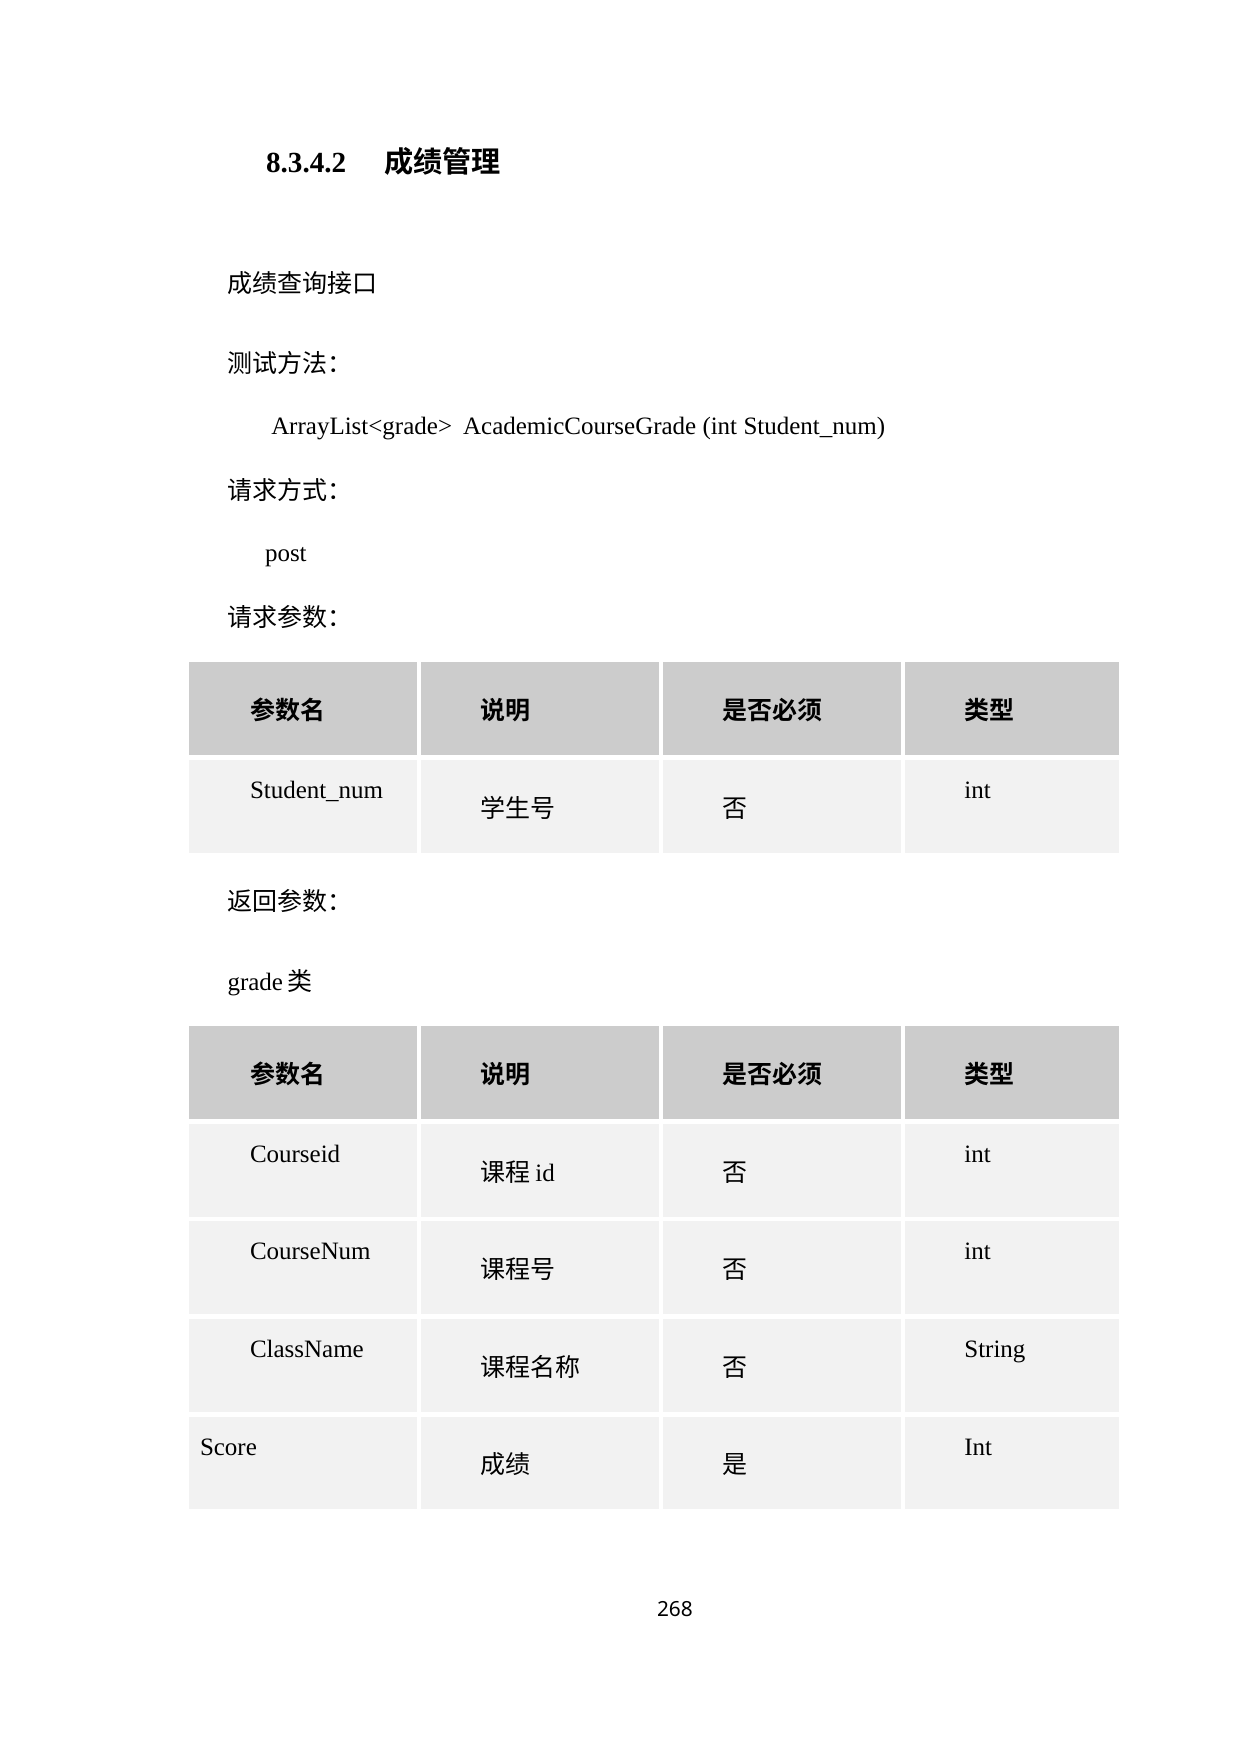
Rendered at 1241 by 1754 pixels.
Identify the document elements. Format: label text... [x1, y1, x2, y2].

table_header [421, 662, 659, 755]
text 请求方式： [177, 455, 1122, 523]
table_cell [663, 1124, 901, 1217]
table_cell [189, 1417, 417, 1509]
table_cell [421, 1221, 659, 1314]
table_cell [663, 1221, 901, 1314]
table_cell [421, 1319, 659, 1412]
text 测试方法： [177, 328, 1122, 396]
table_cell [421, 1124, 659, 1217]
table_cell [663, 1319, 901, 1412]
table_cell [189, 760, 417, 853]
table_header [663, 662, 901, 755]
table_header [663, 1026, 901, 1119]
text 请求参数： [177, 582, 1122, 650]
text 返回参数： [177, 865, 1122, 933]
subtitle 成绩管理 [266, 126, 1122, 194]
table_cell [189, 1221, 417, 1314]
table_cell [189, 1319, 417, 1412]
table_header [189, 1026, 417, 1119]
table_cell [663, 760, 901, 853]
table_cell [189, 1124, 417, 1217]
text 成绩查询接口 [177, 248, 1122, 316]
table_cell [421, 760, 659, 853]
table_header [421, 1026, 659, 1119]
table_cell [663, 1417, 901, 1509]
text ArrayList<grade> AcademicCourseGrade (int Student_num) [221, 408, 1122, 442]
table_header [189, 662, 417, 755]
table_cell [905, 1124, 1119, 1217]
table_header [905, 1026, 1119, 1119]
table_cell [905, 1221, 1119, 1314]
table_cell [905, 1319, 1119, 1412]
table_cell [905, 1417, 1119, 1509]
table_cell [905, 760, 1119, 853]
text grade类 [177, 946, 1122, 1013]
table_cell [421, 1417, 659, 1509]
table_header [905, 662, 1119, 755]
text post [177, 535, 1122, 569]
